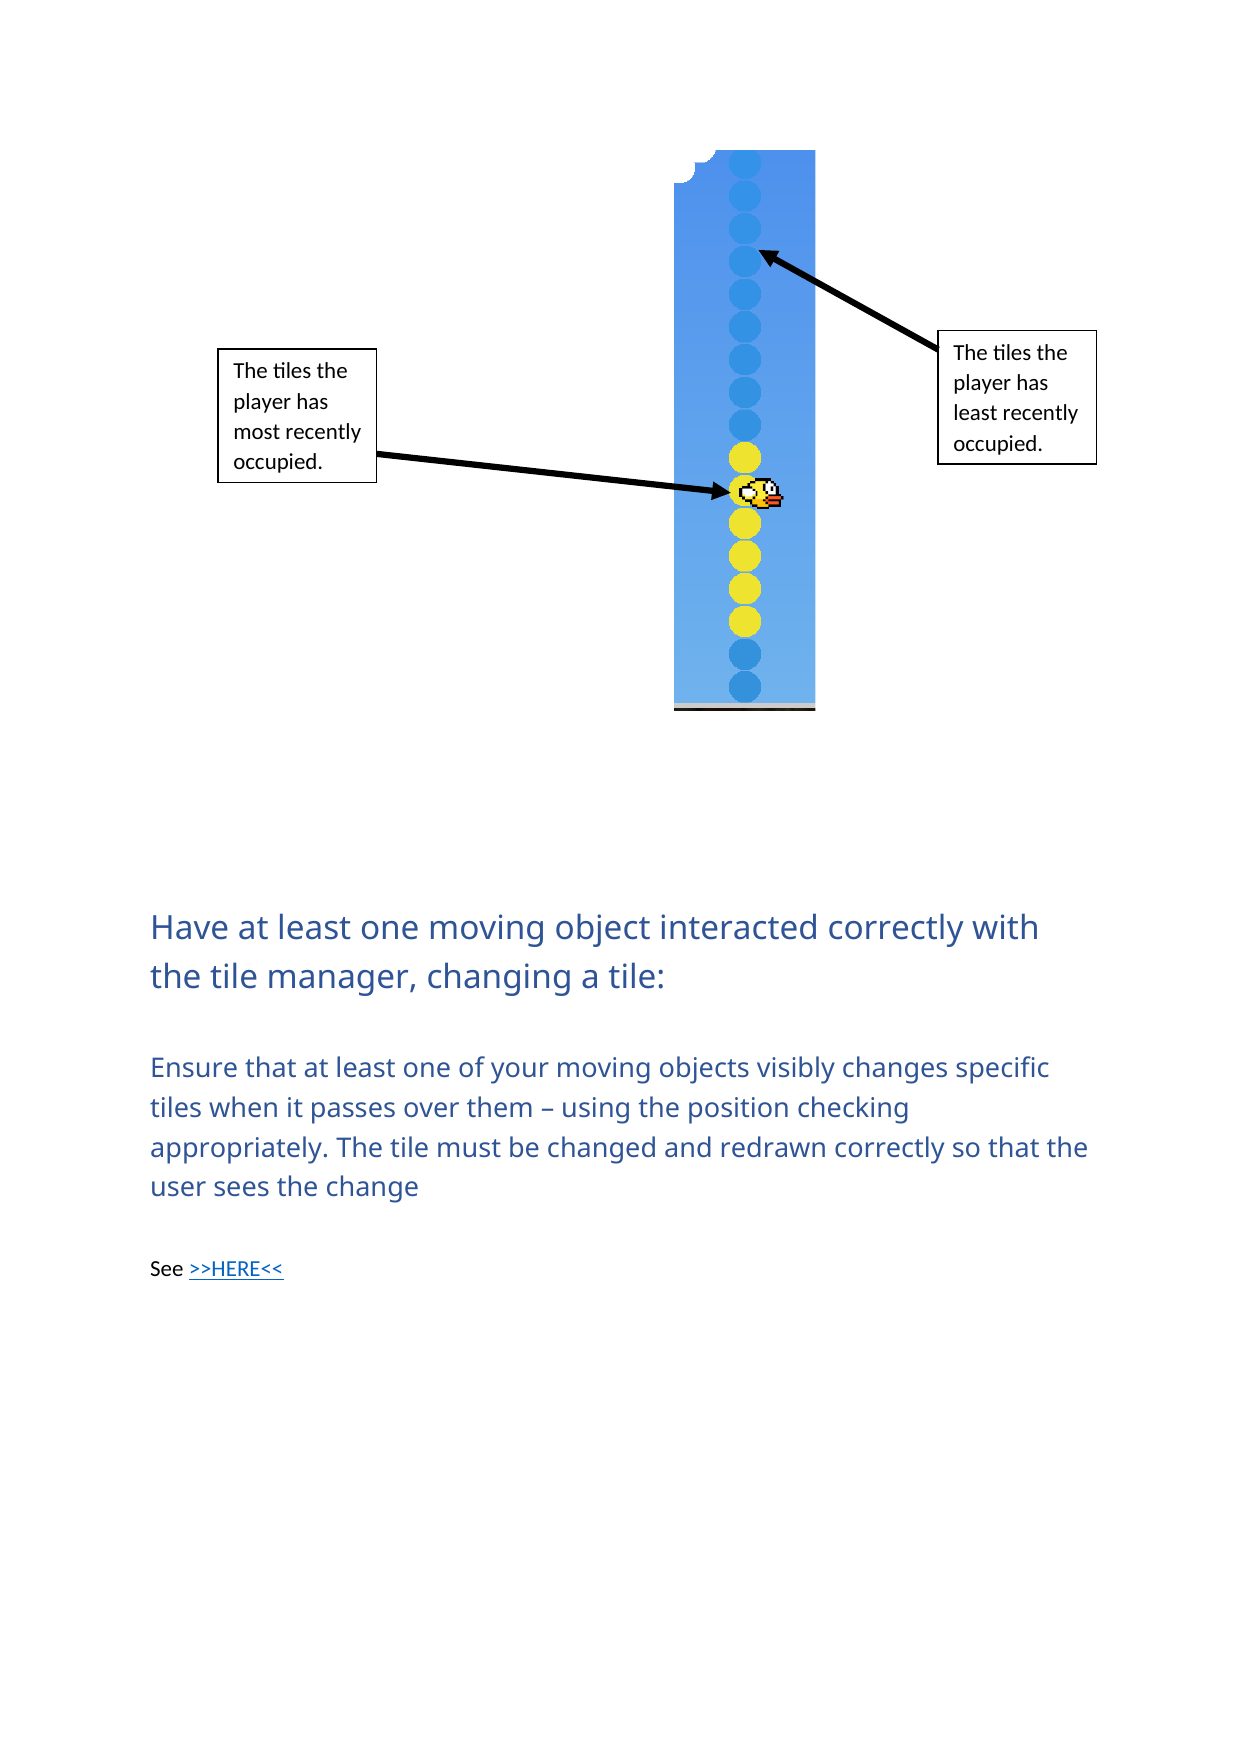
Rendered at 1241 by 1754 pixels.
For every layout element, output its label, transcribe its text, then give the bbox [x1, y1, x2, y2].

subtitle Ensure that at least one of your moving objects visibly changes specific tiles when it passes over them – using the position checking appropriately. The tile must be changed and redrawn correctly so that the user sees the change [150, 1048, 1090, 1205]
text See >>HERE<< [150, 1254, 1090, 1282]
picture [674, 150, 816, 711]
subtitle Have at least one moving object interacted correctly with the tile manager, changing a tile: [150, 904, 1090, 998]
